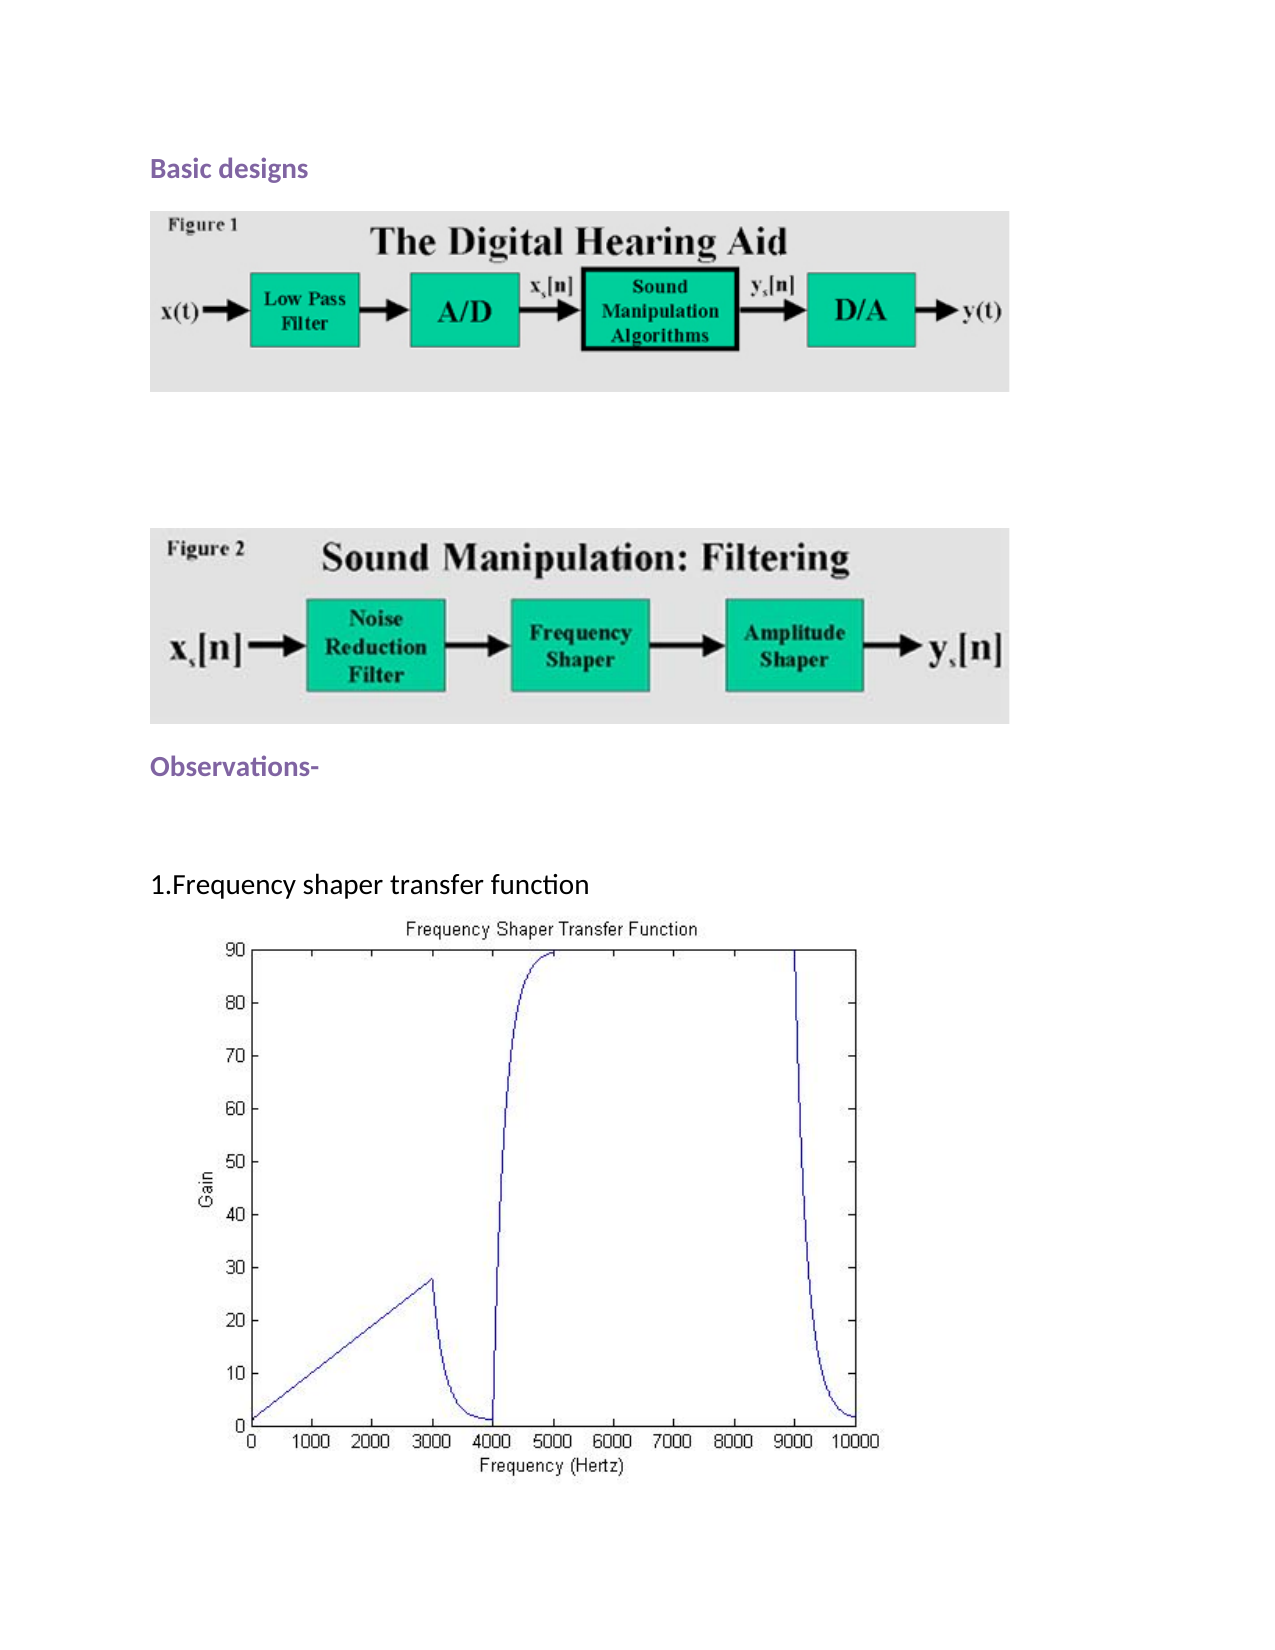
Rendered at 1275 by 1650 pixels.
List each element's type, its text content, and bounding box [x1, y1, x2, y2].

text Basic designs [150, 150, 1125, 186]
picture [150, 905, 929, 1490]
picture [150, 528, 1010, 724]
picture [150, 211, 1010, 392]
text Observations- [150, 748, 1125, 784]
